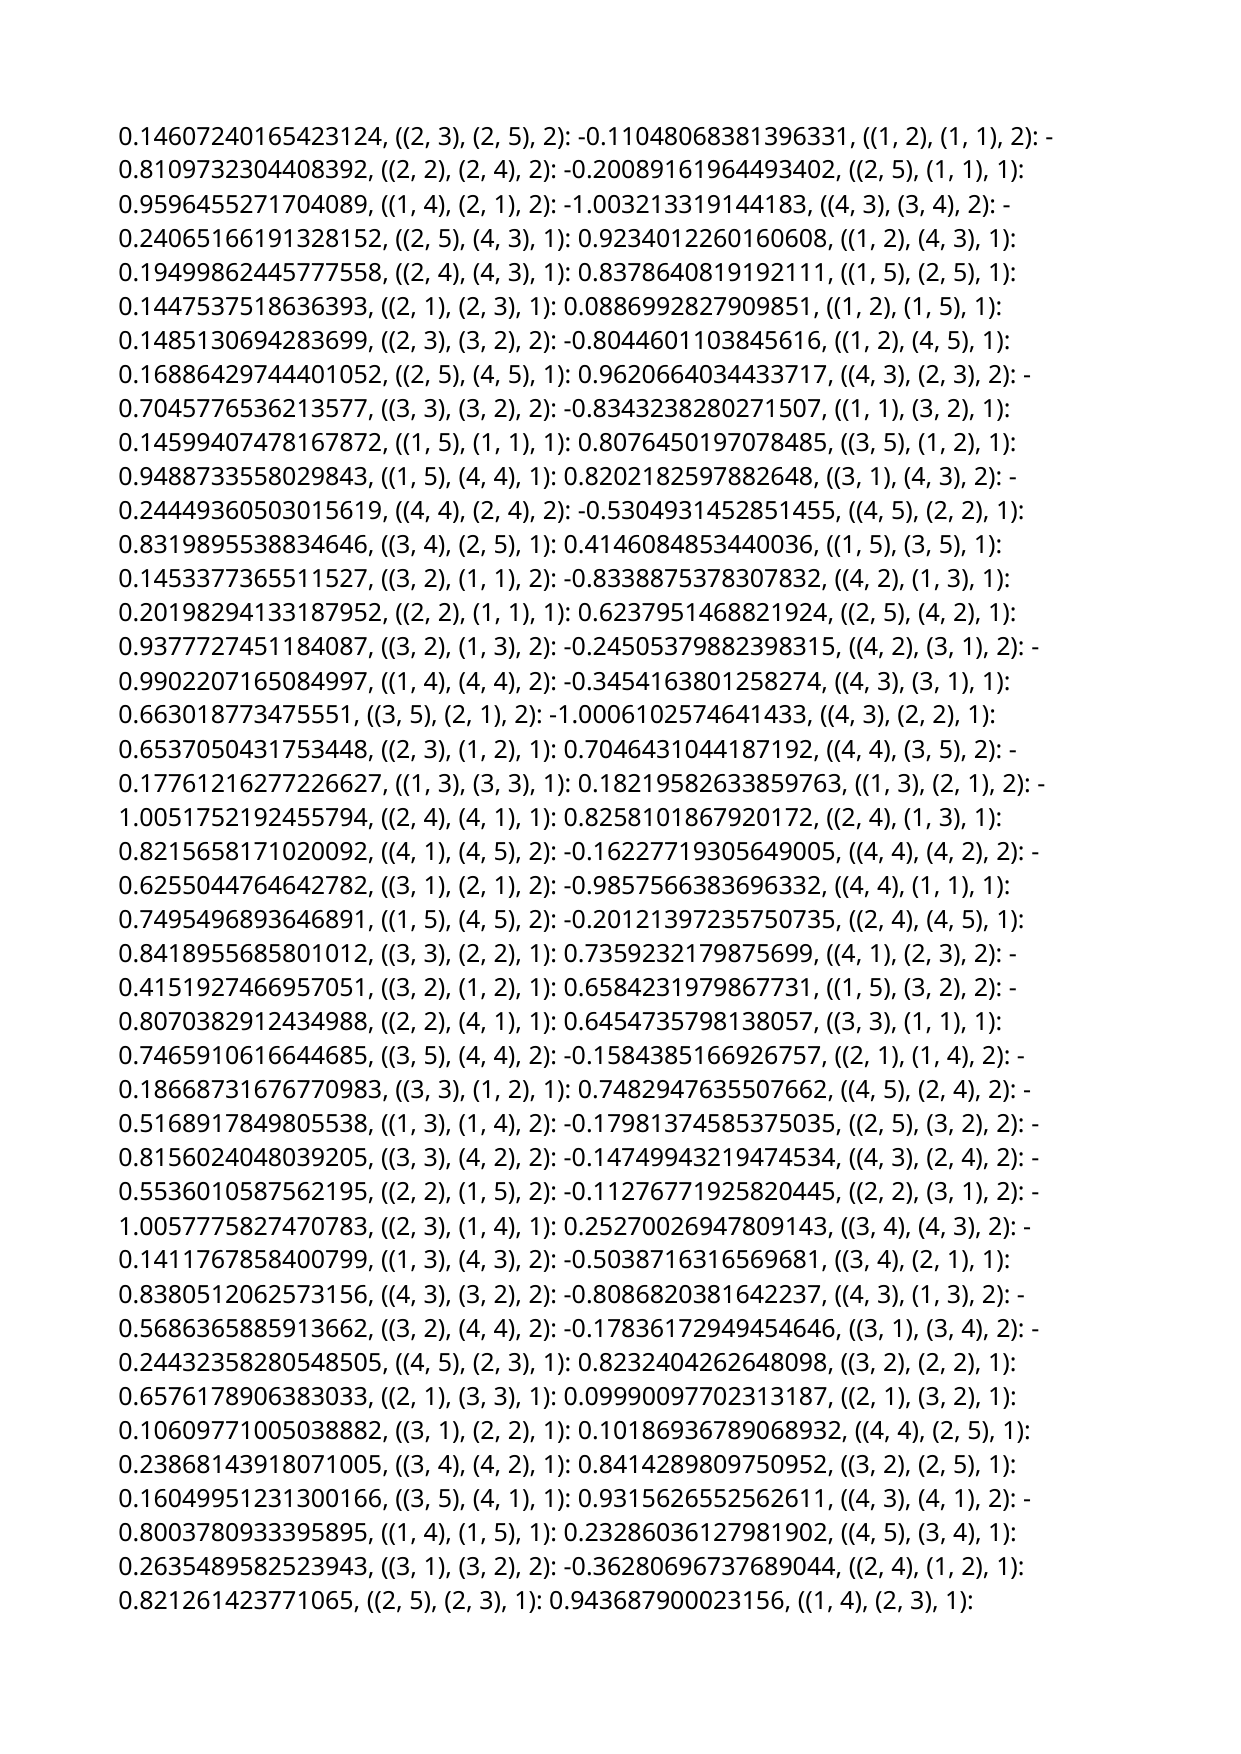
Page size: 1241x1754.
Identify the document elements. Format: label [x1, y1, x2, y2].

text [118, 118, 1122, 1617]
